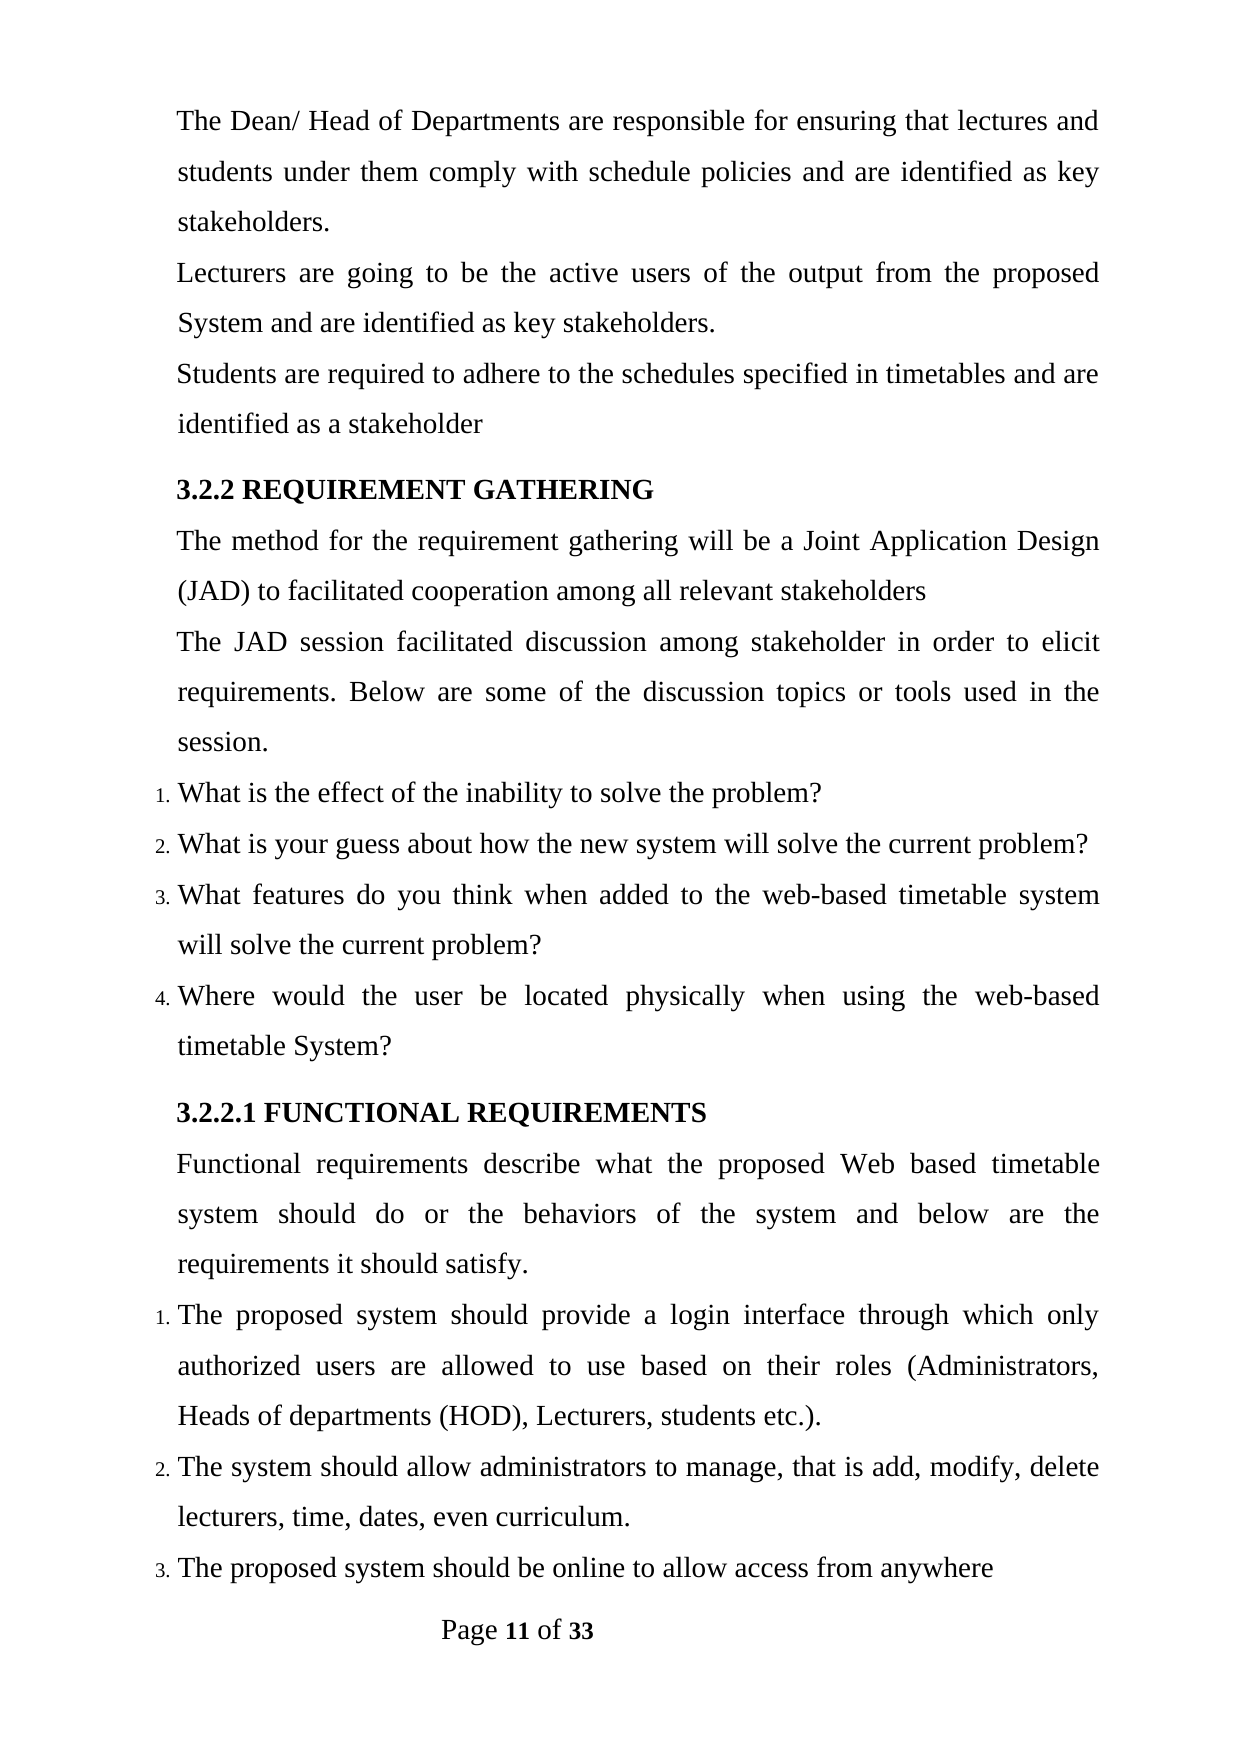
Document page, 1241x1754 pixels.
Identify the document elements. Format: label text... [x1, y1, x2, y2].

text The JAD session facilitated discussion among stakeholder in order to elicit requirements. Below are some of the discussion topics or tools used in the session. [176, 624, 1101, 758]
list The system should allow administrators to manage, that is add, modify, delete lecturers, time, dates, even curriculum. [155, 1449, 1101, 1533]
list What is the effect of the inability to solve the problem? [155, 775, 1101, 809]
text Students are required to adhere to the schedules specified in timetables and are identified as a stakeholder [176, 356, 1101, 440]
list Where would the user be located physically when using the web-based timetable System? [155, 978, 1101, 1062]
subtitle 3.2.2 REQUIREMENT GATHERING [176, 472, 1101, 506]
subtitle 3.2.2.1 FUNCTIONAL REQUIREMENTS [176, 1095, 1101, 1129]
list The proposed system should be online to allow access from anywhere [155, 1550, 1101, 1584]
text The method for the requirement gathering will be a Joint Application Design (JAD) to facilitated cooperation among all relevant stakeholders [176, 523, 1101, 606]
text The Dean/ Head of Departments are responsible for ensuring that lectures and students under them comply with schedule policies and are identified as key stakeholders. [176, 103, 1101, 238]
list What is your guess about how the new system will solve the current problem? [155, 826, 1101, 859]
text Lecturers are going to be the active users of the output from the proposed System and are identified as key stakeholders. [176, 255, 1101, 339]
list What features do you think when added to the web-based timetable system will solve the current problem? [155, 877, 1101, 961]
list The proposed system should provide a login interface through which only authorized users are allowed to use based on their roles (Administrators, Heads of departments (HOD), Lecturers, students etc.). [155, 1297, 1101, 1432]
text Functional requirements describe what the proposed Web based timetable system should do or the behaviors of the system and below are the requirements it should satisfy. [176, 1146, 1101, 1280]
